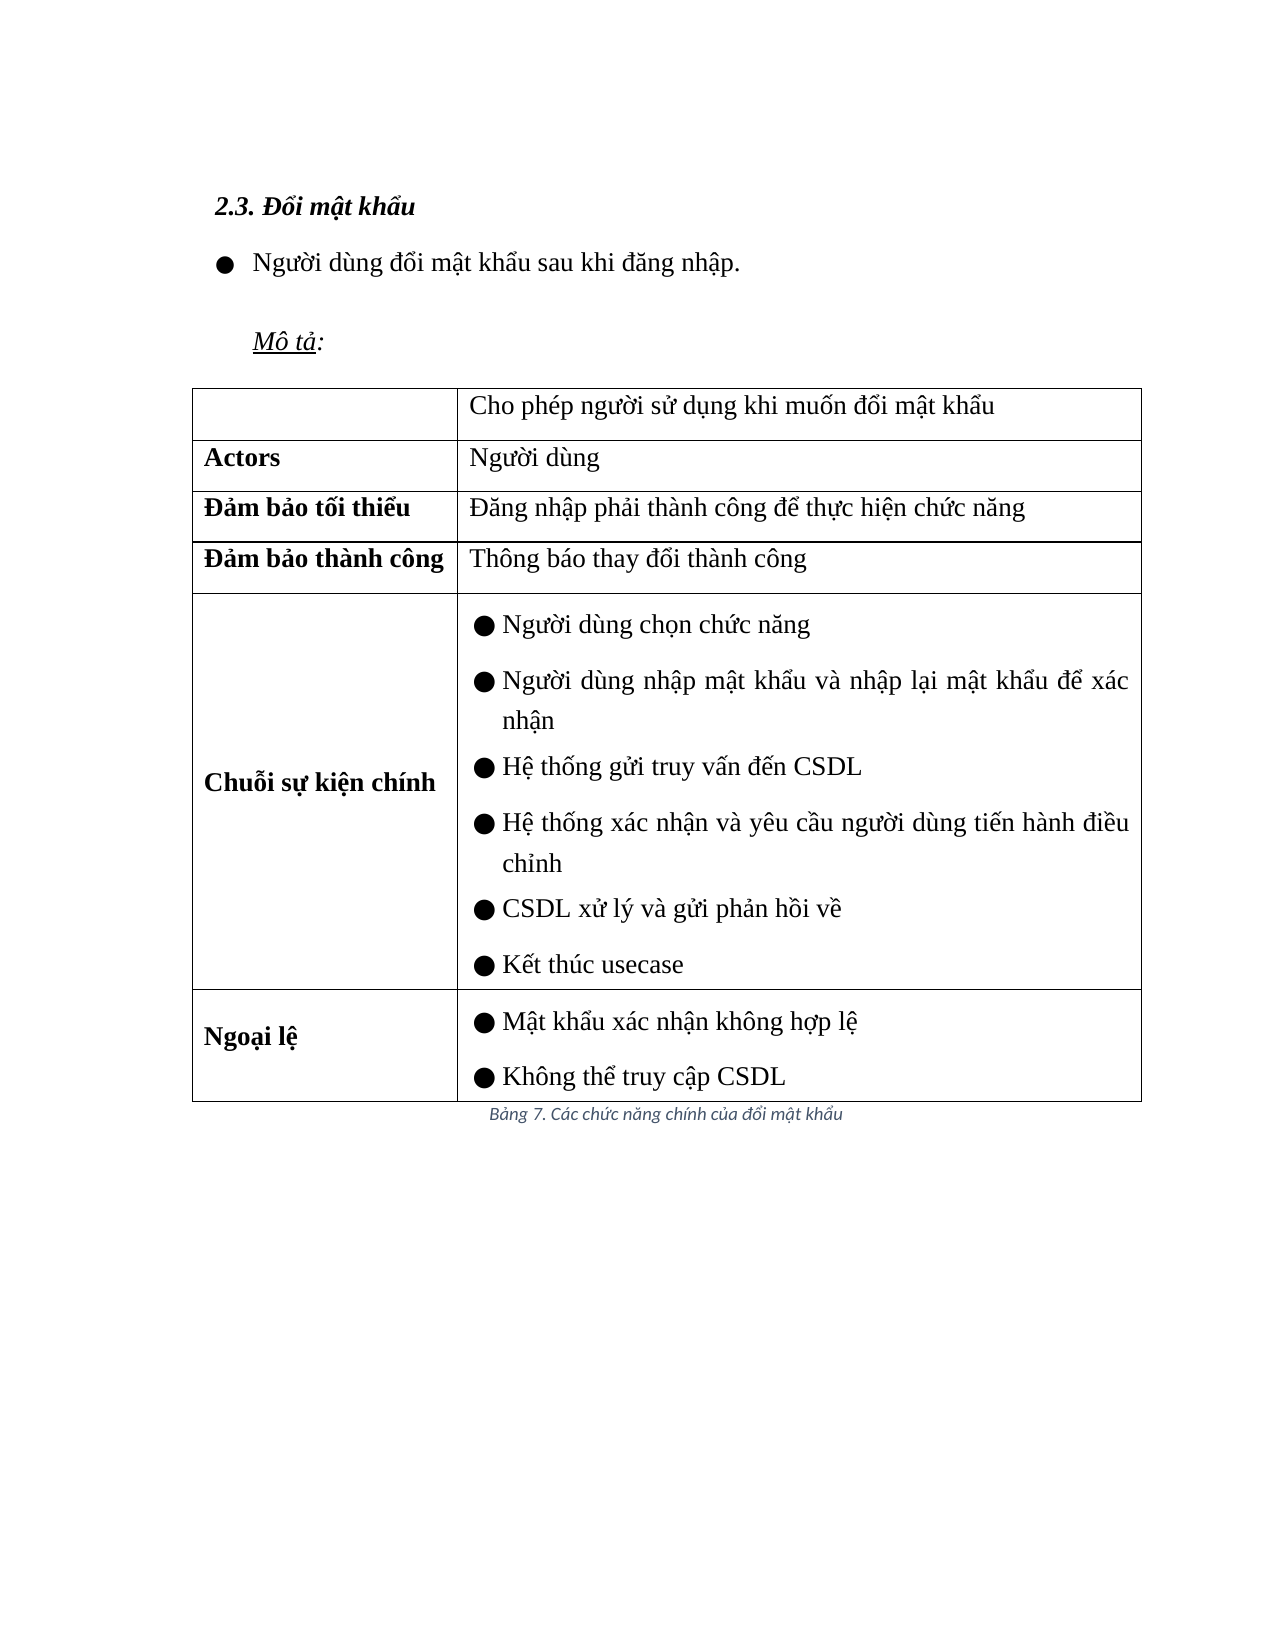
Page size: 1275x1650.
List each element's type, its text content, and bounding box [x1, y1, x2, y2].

table_cell Người dùng [458, 441, 1141, 491]
table_cell Actors [193, 441, 457, 491]
table_cell Người dùng chọn chức năng Người dùng nhập mật khẩu và nhập lại mật khẩu để xác nhận Hệ thống gửi truy vấn đến CSDL Hệ thống xác nhận và yêu cầu người dùng tiến hành điều chỉnh CSDL xử lý và gửi phản hồi về Kết thúc usecase [458, 594, 1141, 989]
text Bảng 7. Các chức năng chính của đổi mật khẩu [177, 1102, 1157, 1125]
subtitle 2.3. Đổi mật khẩu [215, 190, 1157, 221]
table_header [193, 389, 457, 439]
list Người dùng đổi mật khẩu sau khi đăng nhập. [215, 238, 1157, 285]
table_cell Đăng nhập phải thành công để thực hiện chức năng [458, 492, 1141, 541]
table_cell Thông báo thay đổi thành công [458, 543, 1141, 592]
table_cell Đảm bảo tối thiểu [193, 492, 457, 541]
table_cell Chuỗi sự kiện chính [193, 594, 457, 989]
text Mô tả: [252, 325, 1157, 356]
table_header Cho phép người sử dụng khi muốn đổi mật khẩu [458, 389, 1141, 439]
table_cell Mật khẩu xác nhận không hợp lệ Không thể truy cập CSDL [458, 990, 1141, 1101]
table_cell Đảm bảo thành công [193, 543, 457, 592]
table_cell Ngoại lệ [193, 990, 457, 1101]
